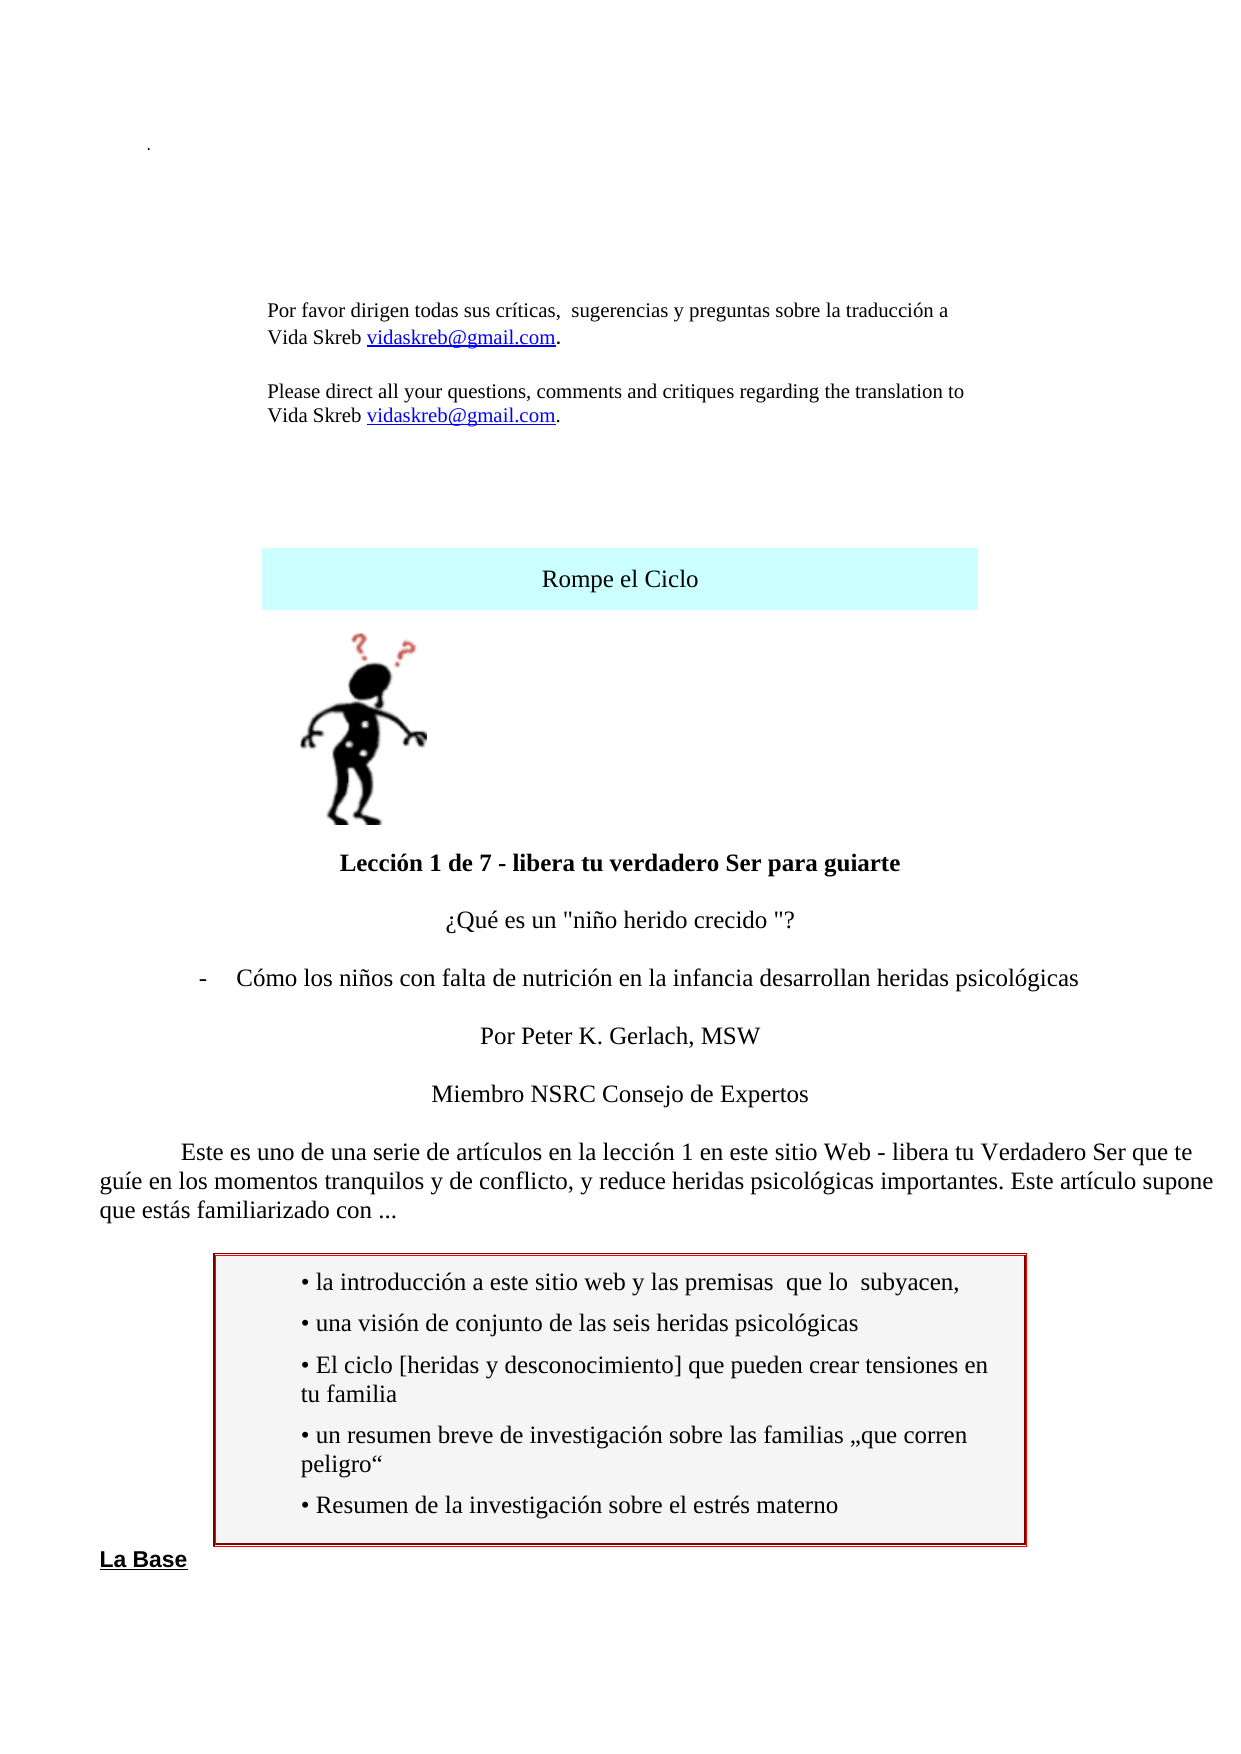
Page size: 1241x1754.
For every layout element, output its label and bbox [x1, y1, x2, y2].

picture [300, 633, 427, 825]
table_header [24, 176, 1216, 1603]
